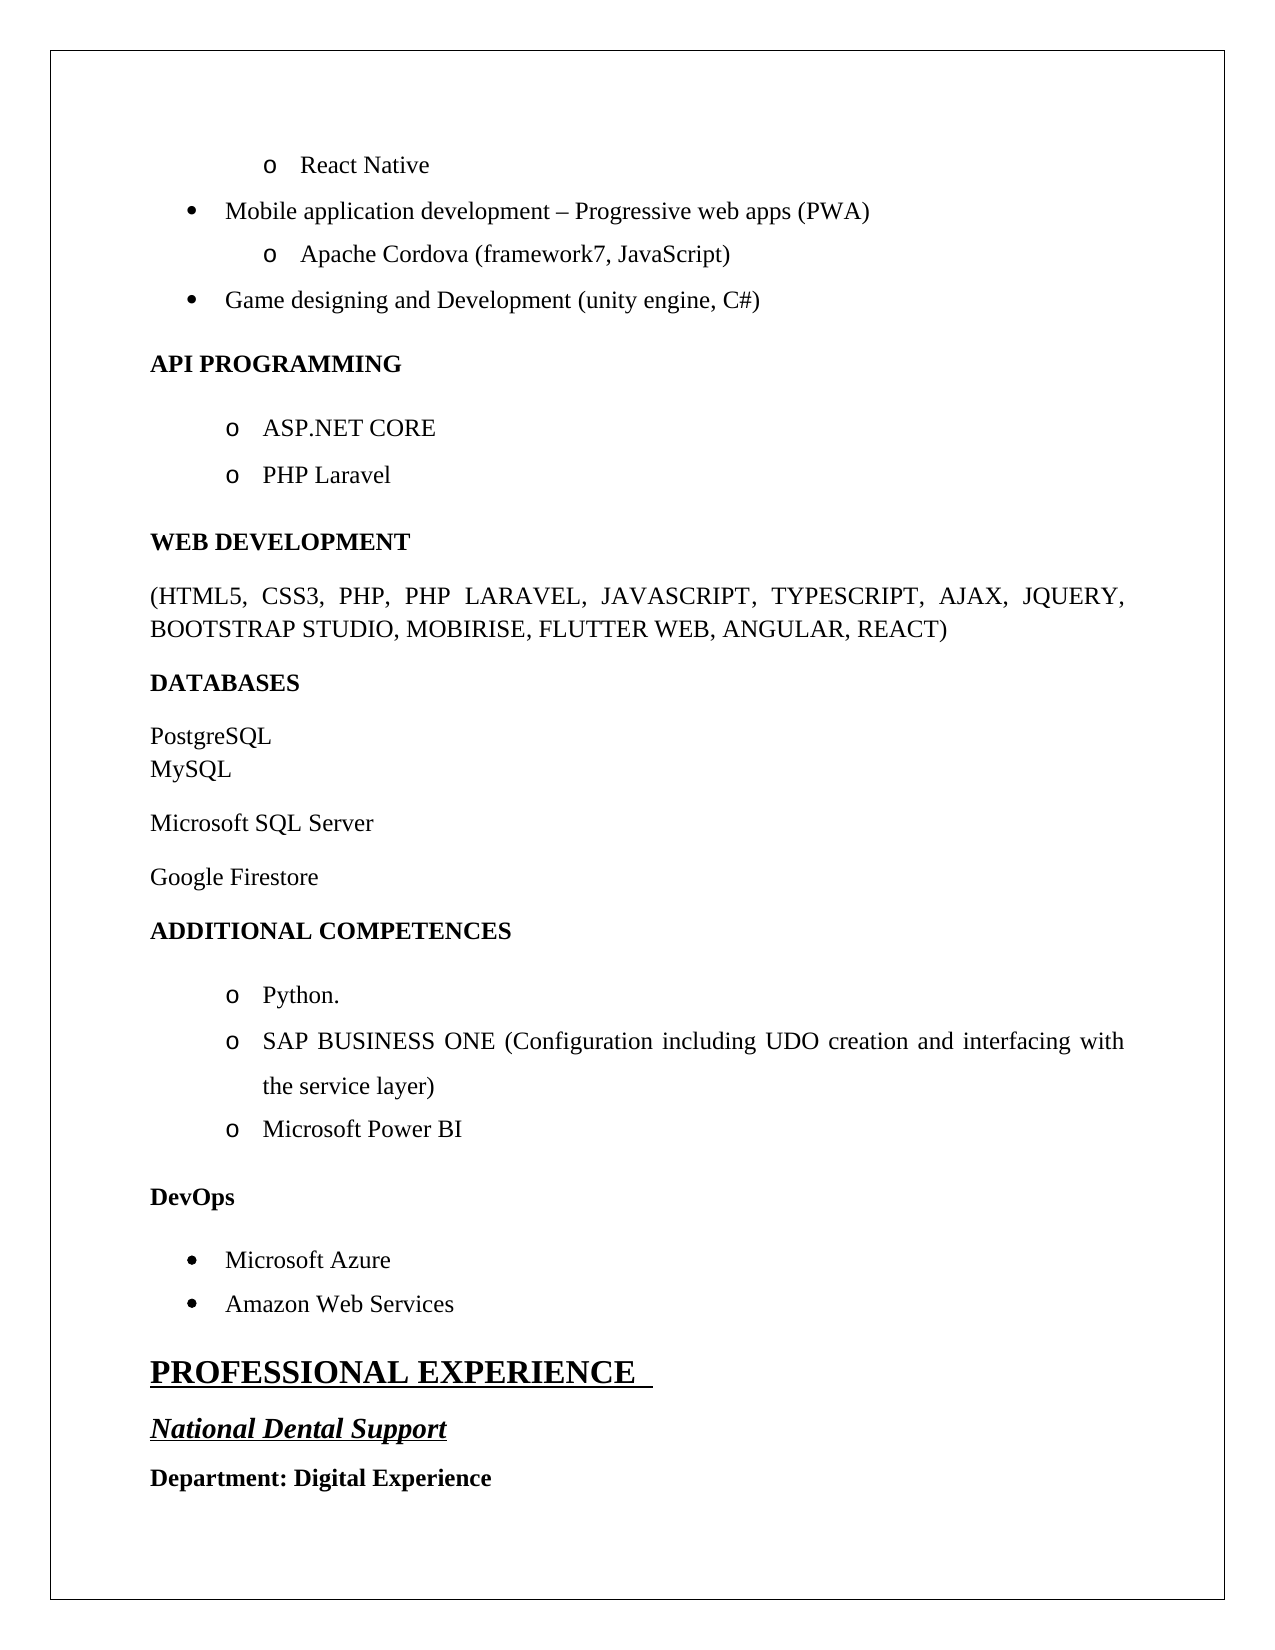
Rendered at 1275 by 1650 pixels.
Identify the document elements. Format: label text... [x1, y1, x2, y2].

text National Dental Support [150, 1411, 1125, 1444]
text ADDITIONAL COMPETENCES [150, 916, 1125, 945]
list Microsoft Power BI [225, 1114, 1125, 1145]
text WEB DEVELOPMENT [150, 527, 1125, 556]
list React Native [262, 150, 1125, 181]
list Mobile application development – Progressive web apps (PWA) [187, 196, 1125, 225]
list Amazon Web Services [187, 1289, 1125, 1317]
text Department: Digital Experience [150, 1463, 1125, 1492]
list PHP Laravel [225, 460, 1125, 491]
list Game designing and Development (unity engine, C#) [187, 286, 1125, 314]
text PROFESSIONAL EXPERIENCE [150, 1353, 1125, 1391]
list ASP.NET CORE [225, 413, 1125, 444]
text API PROGRAMMING [150, 349, 1125, 378]
list Apache Cordova (framework7, JavaScript) [262, 239, 1125, 270]
list SAP BUSINESS ONE (Configuration including UDO creation and interfacing with the service layer) [225, 1026, 1125, 1100]
text Google Firestore [150, 862, 1125, 891]
text DevOps [150, 1182, 1125, 1210]
list Python. [225, 980, 1125, 1011]
text (HTML5, CSS3, PHP, PHP LARAVEL, JAVASCRIPT, TYPESCRIPT, AJAX, JQUERY, BOOTSTRAP STUDIO, MOBIRISE, FLUTTER WEB, ANGULAR, REACT) [150, 581, 1125, 642]
text DATABASES [150, 668, 1125, 696]
list Microsoft Azure [187, 1246, 1125, 1274]
text Microsoft SQL Server [150, 808, 1125, 837]
text PostgreSQL MySQL [150, 721, 1125, 783]
